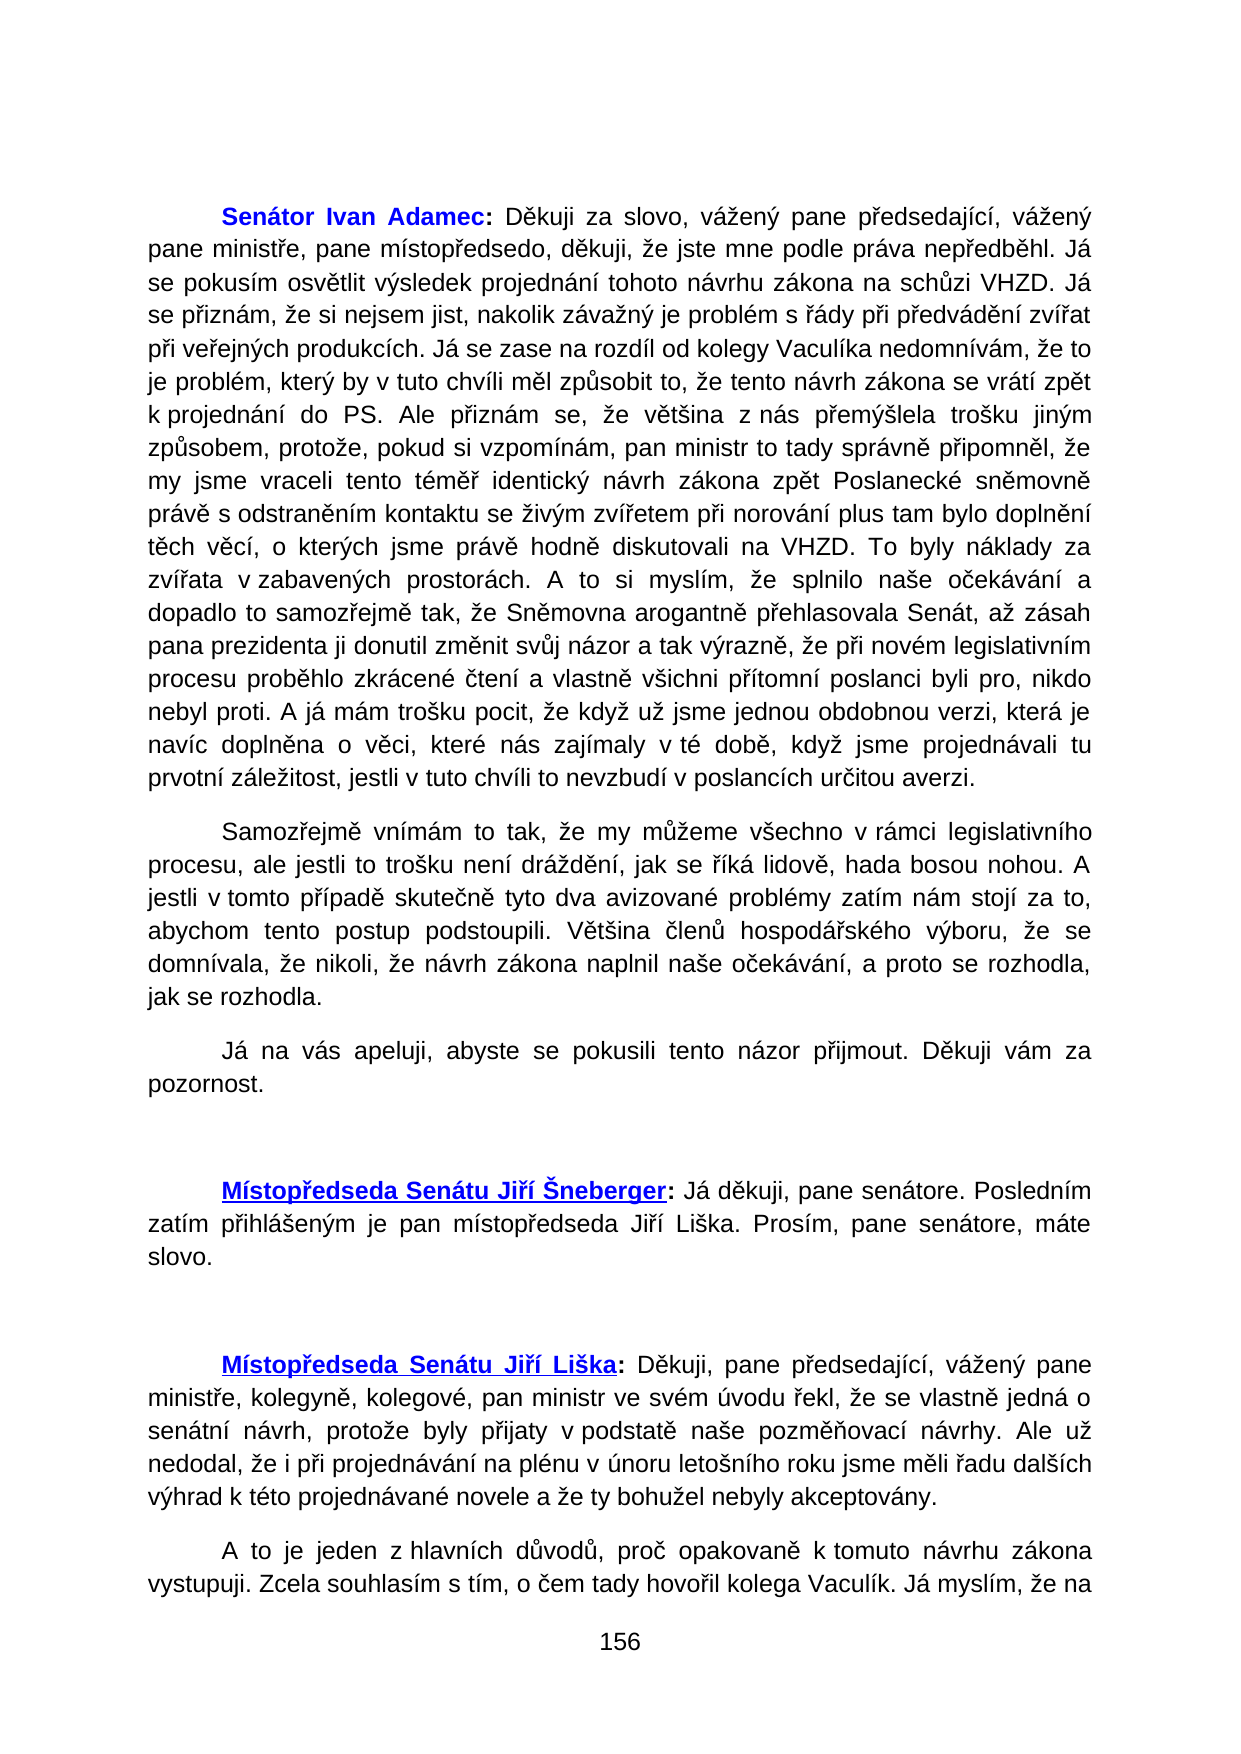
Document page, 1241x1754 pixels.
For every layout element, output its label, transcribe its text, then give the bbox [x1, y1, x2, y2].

text Já na vás apeluji, abyste se pokusili tento názor přijmout. Děkuji vám za pozornost. [148, 1036, 1093, 1097]
text Místopředseda Senátu Jiří Šneberger: Já děkuji, pane senátore. Posledním zatím přihlášeným je pan místopředseda Jiří Liška. Prosím, pane senátore, máte slovo. [148, 1176, 1093, 1271]
text Senátor Ivan Adamec: Děkuji za slovo, vážený pane předsedající, vážený pane ministře, pane místopředsedo, děkuji, že jste mne podle práva nepředběhl. Já se pokusím osvětlit výsledek projednání tohoto návrhu zákona na schůzi VHZD. Já se přiznám, že si nejsem jist, nakolik závažný je problém s řády při předvádění zvířat při veřejných produkcích. Já se zase na rozdíl od kolegy Vaculíka nedomnívám, že to je problém, který by v tuto chvíli měl způsobit to, že tento návrh zákona se vrátí zpět k projednání do PS. Ale přiznám se, že většina z nás přemýšlela trošku jiným způsobem, protože, pokud si vzpomínám, pan ministr to tady správně připomněl, že my jsme vraceli tento téměř identický návrh zákona zpět Poslanecké sněmovně právě s odstraněním kontaktu se živým zvířetem při norování plus tam bylo doplnění těch věcí, o kterých jsme právě hodně diskutovali na VHZD. To byly náklady za zvířata v zabavených prostorách. A to si myslím, že splnilo naše očekávání a dopadlo to samozřejmě tak, že Sněmovna arogantně přehlasovala Senát, až zásah pana prezidenta ji donutil změnit svůj názor a tak výrazně, že při novém legislativním procesu proběhlo zkrácené čtení a vlastně všichni přítomní poslanci byli pro, nikdo nebyl proti. A já mám trošku pocit, že když už jsme jednou obdobnou verzi, která je navíc doplněna o věci, které nás zajímaly v té době, když jsme projednávali tu prvotní záležitost, jestli v tuto chvíli to nevzbudí v poslancích určitou averzi. [148, 201, 1093, 792]
text Samozřejmě vnímám to tak, že my můžeme všechno v rámci legislativního procesu, ale jestli to trošku není dráždění, jak se říká lidově, hada bosou nohou. A jestli v tomto případě skutečně tyto dva avizované problémy zatím nám stojí za to, abychom tento postup podstoupili. Většina členů hospodářského výboru, že se domnívala, že nikoli, že návrh zákona naplnil naše očekávání, a proto se rozhodla, jak se rozhodla. [148, 817, 1093, 1011]
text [148, 1536, 1093, 1598]
text Místopředseda Senátu Jiří Liška: Děkuji, pane předsedající, vážený pane ministře, kolegyně, kolegové, pan ministr ve svém úvodu řekl, že se vlastně jedná o senátní návrh, protože byly přijaty v podstatě naše pozměňovací návrhy. Ale už nedodal, že i při projednávání na plénu v únoru letošního roku jsme měli řadu dalších výhrad k této projednávané novele a že ty bohužel nebyly akceptovány. [148, 1350, 1093, 1511]
